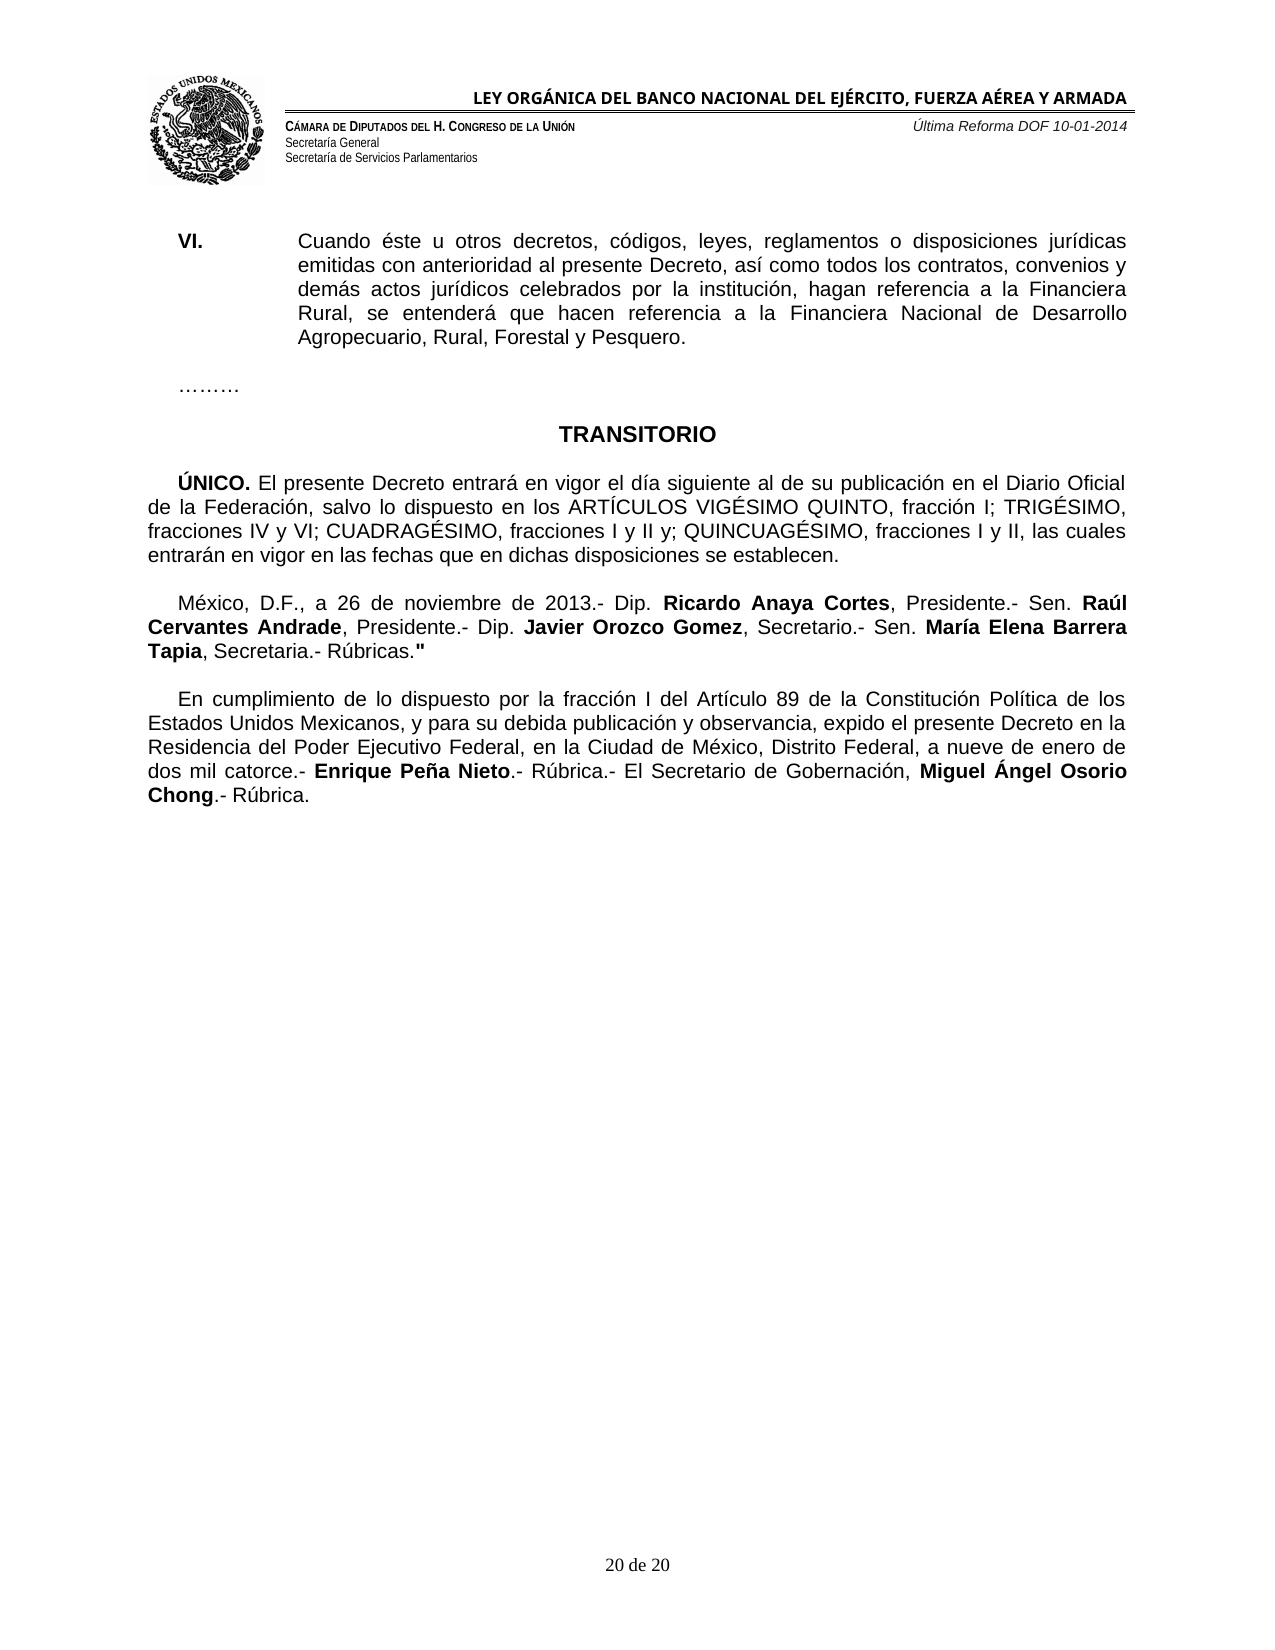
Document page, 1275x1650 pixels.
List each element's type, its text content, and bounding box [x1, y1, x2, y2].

text TRANSITORIO [148, 421, 1127, 447]
text ÚNICO. El presente Decreto entrará en vigor el día siguiente al de su publicación en el Diario Oficial de la Federación, salvo lo dispuesto en los ARTÍCULOS VIGÉSIMO QUINTO, fracción I; TRIGÉSIMO, fracciones IV y VI; CUADRAGÉSIMO, fracciones I y II y; QUINCUAGÉSIMO, fracciones I y II, las cuales entrarán en vigor en las fechas que en dichas disposiciones se establecen. [148, 471, 1127, 567]
text En cumplimiento de lo dispuesto por la fracción I del Artículo 89 de la Constitución Política de los Estados Unidos Mexicanos, y para su debida publicación y observancia, expido el presente Decreto en la Residencia del Poder Ejecutivo Federal, en la Ciudad de México, Distrito Federal, a nueve de enero de dos mil catorce.- Enrique Peña Nieto.- Rúbrica.- El Secretario de Gobernación, Miguel Ángel Osorio Chong.- Rúbrica. [148, 687, 1127, 807]
text ……… [148, 373, 1127, 397]
text VI. Cuando éste u otros decretos, códigos, leyes, reglamentos o disposiciones jurídicas emitidas con anterioridad al presente Decreto, así como todos los contratos, convenios y demás actos jurídicos celebrados por la institución, hagan referencia a la Financiera Rural, se entenderá que hacen referencia a la Financiera Nacional de Desarrollo Agropecuario, Rural, Forestal y Pesquero. [178, 229, 1127, 349]
text México, D.F., a 26 de noviembre de 2013.- Dip. Ricardo Anaya Cortes, Presidente.- Sen. Raúl Cervantes Andrade, Presidente.- Dip. Javier Orozco Gomez, Secretario.- Sen. María Elena Barrera Tapia, Secretaria.- Rúbricas." [148, 591, 1127, 663]
